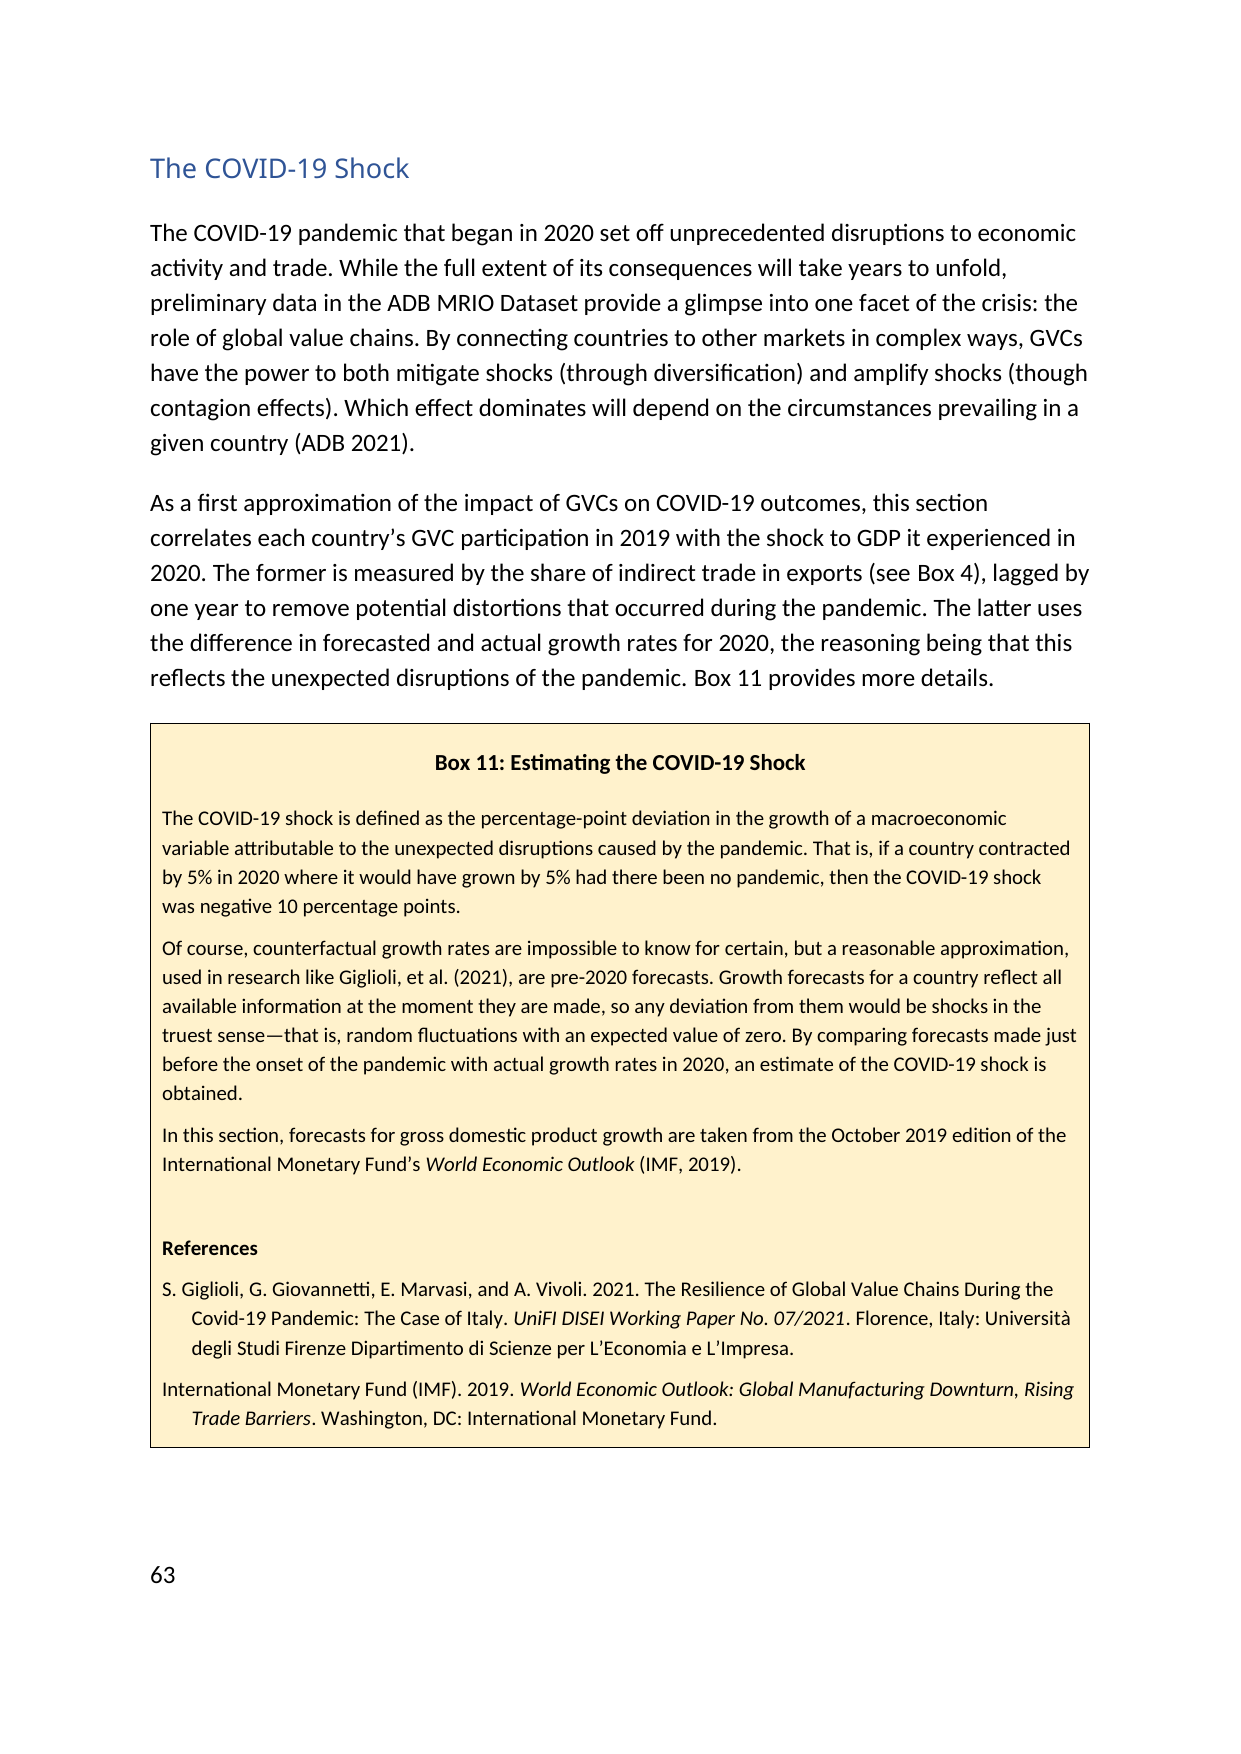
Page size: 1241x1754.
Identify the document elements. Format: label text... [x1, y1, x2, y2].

text The COVID-19 pandemic that began in 2020 set off unprecedented disruptions to economic activity and trade. While the full extent of its consequences will take years to unfold, preliminary data in the ADB MRIO Dataset provide a glimpse into one facet of the crisis: the role of global value chains. By connecting countries to other markets in complex ways, GVCs have the power to both mitigate shocks (through diversification) and amplify shocks (though contagion effects). Which effect dominates will depend on the circumstances prevailing in a given country (ADB 2021). [150, 217, 1090, 458]
subtitle The COVID-19 Shock [150, 150, 1090, 187]
table_header Box : Estimating the COVID-19 Shock The COVID-19 shock is defined as the percentage-point deviation in the growth of a macroeconomic variable attributable to the unexpected disruptions caused by the pandemic. That is, if a country contracted by 5% in 2020 where it would have grown by 5% had there been no pandemic, then the COVID-19 shock was negative 10 percentage points. Of course, counterfactual growth rates are impossible to know for certain, but a reasonable approximation, used in research like Giglioli, et al. (2021), are pre-2020 forecasts. Growth forecasts for a country reflect all available information at the moment they are made, so any deviation from them would be shocks in the truest sense—that is, random fluctuations with an expected value of zero. By comparing forecasts made just before the onset of the pandemic with actual growth rates in 2020, an estimate of the COVID-19 shock is obtained. In this section, forecasts for gross domestic product growth are taken from the October 2019 edition of the International Monetary Fund’s World Economic Outlook (IMF, 2019). References S. Giglioli, G. Giovannetti, E. Marvasi, and A. Vivoli. 2021. The Resilience of Global Value Chains During the Covid-19 Pandemic: The Case of Italy. UniFI DISEI Working Paper No. 07/2021. Florence, Italy: Università degli Studi Firenze Dipartimento di Scienze per L’Economia e L’Impresa. International Monetary Fund (IMF). 2019. World Economic Outlook: Global Manufacturing Downturn, Rising Trade Barriers. Washington, DC: International Monetary Fund. [151, 724, 1089, 1447]
